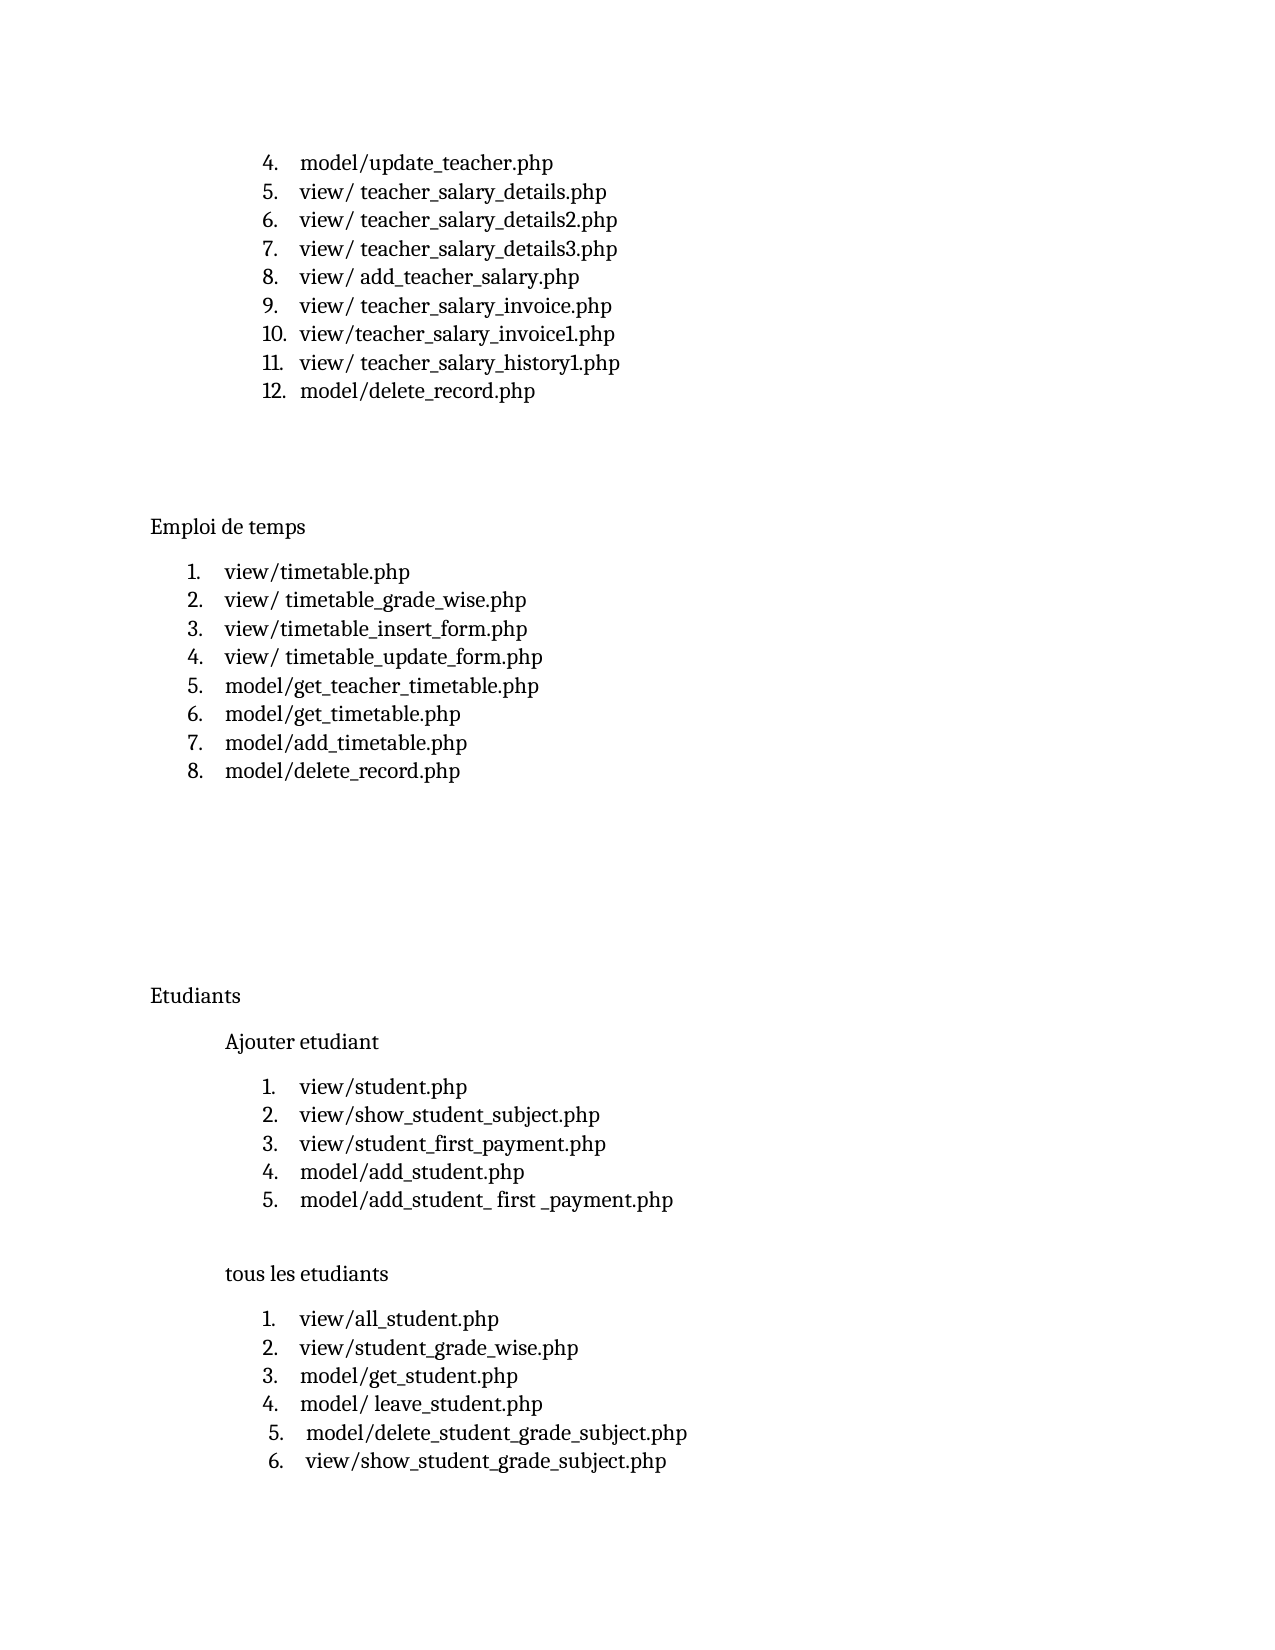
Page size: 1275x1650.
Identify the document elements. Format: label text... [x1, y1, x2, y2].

list view/student.php [262, 1073, 1125, 1100]
list model/delete_record.php [187, 758, 1125, 784]
list view/show_student_grade_subject.php [268, 1448, 1125, 1474]
list view/student_first_payment.php [262, 1130, 1125, 1157]
list model/add_student_ first _payment.php [262, 1187, 1125, 1214]
list view/ teacher_salary_details3.php [262, 236, 1125, 262]
list view/student_grade_wise.php [262, 1334, 1125, 1361]
list view/ teacher_salary_invoice.php [262, 293, 1125, 319]
list view/teacher_salary_invoice1.php [262, 321, 1125, 347]
list view/ timetable_grade_wise.php [187, 587, 1125, 613]
list model/get_teacher_timetable.php [187, 672, 1125, 699]
list view/timetable_insert_form.php [187, 616, 1125, 642]
text Emploi de temps [150, 513, 1125, 540]
list model/ leave_student.php [262, 1391, 1125, 1418]
list view/all_student.php [262, 1306, 1125, 1332]
list view/show_student_subject.php [262, 1102, 1125, 1128]
list model/update_teacher.php [262, 150, 1125, 176]
list view/ teacher_salary_details2.php [262, 207, 1125, 233]
list view/ teacher_salary_history1.php [262, 349, 1125, 376]
text Ajouter etudiant [150, 1028, 1125, 1055]
text Etudiants [150, 983, 1125, 1010]
list view/ timetable_update_form.php [187, 644, 1125, 670]
list view/ teacher_salary_details.php [262, 178, 1125, 205]
list model/get_timetable.php [187, 701, 1125, 727]
text tous les etudiants [225, 1261, 1125, 1287]
list model/get_student.php [262, 1363, 1125, 1389]
list model/add_student.php [262, 1159, 1125, 1185]
list view/ add_teacher_salary.php [262, 264, 1125, 290]
list model/add_timetable.php [187, 729, 1125, 756]
list view/timetable.php [187, 558, 1125, 585]
list model/delete_student_grade_subject.php [268, 1420, 1125, 1446]
list model/delete_record.php [262, 378, 1125, 404]
